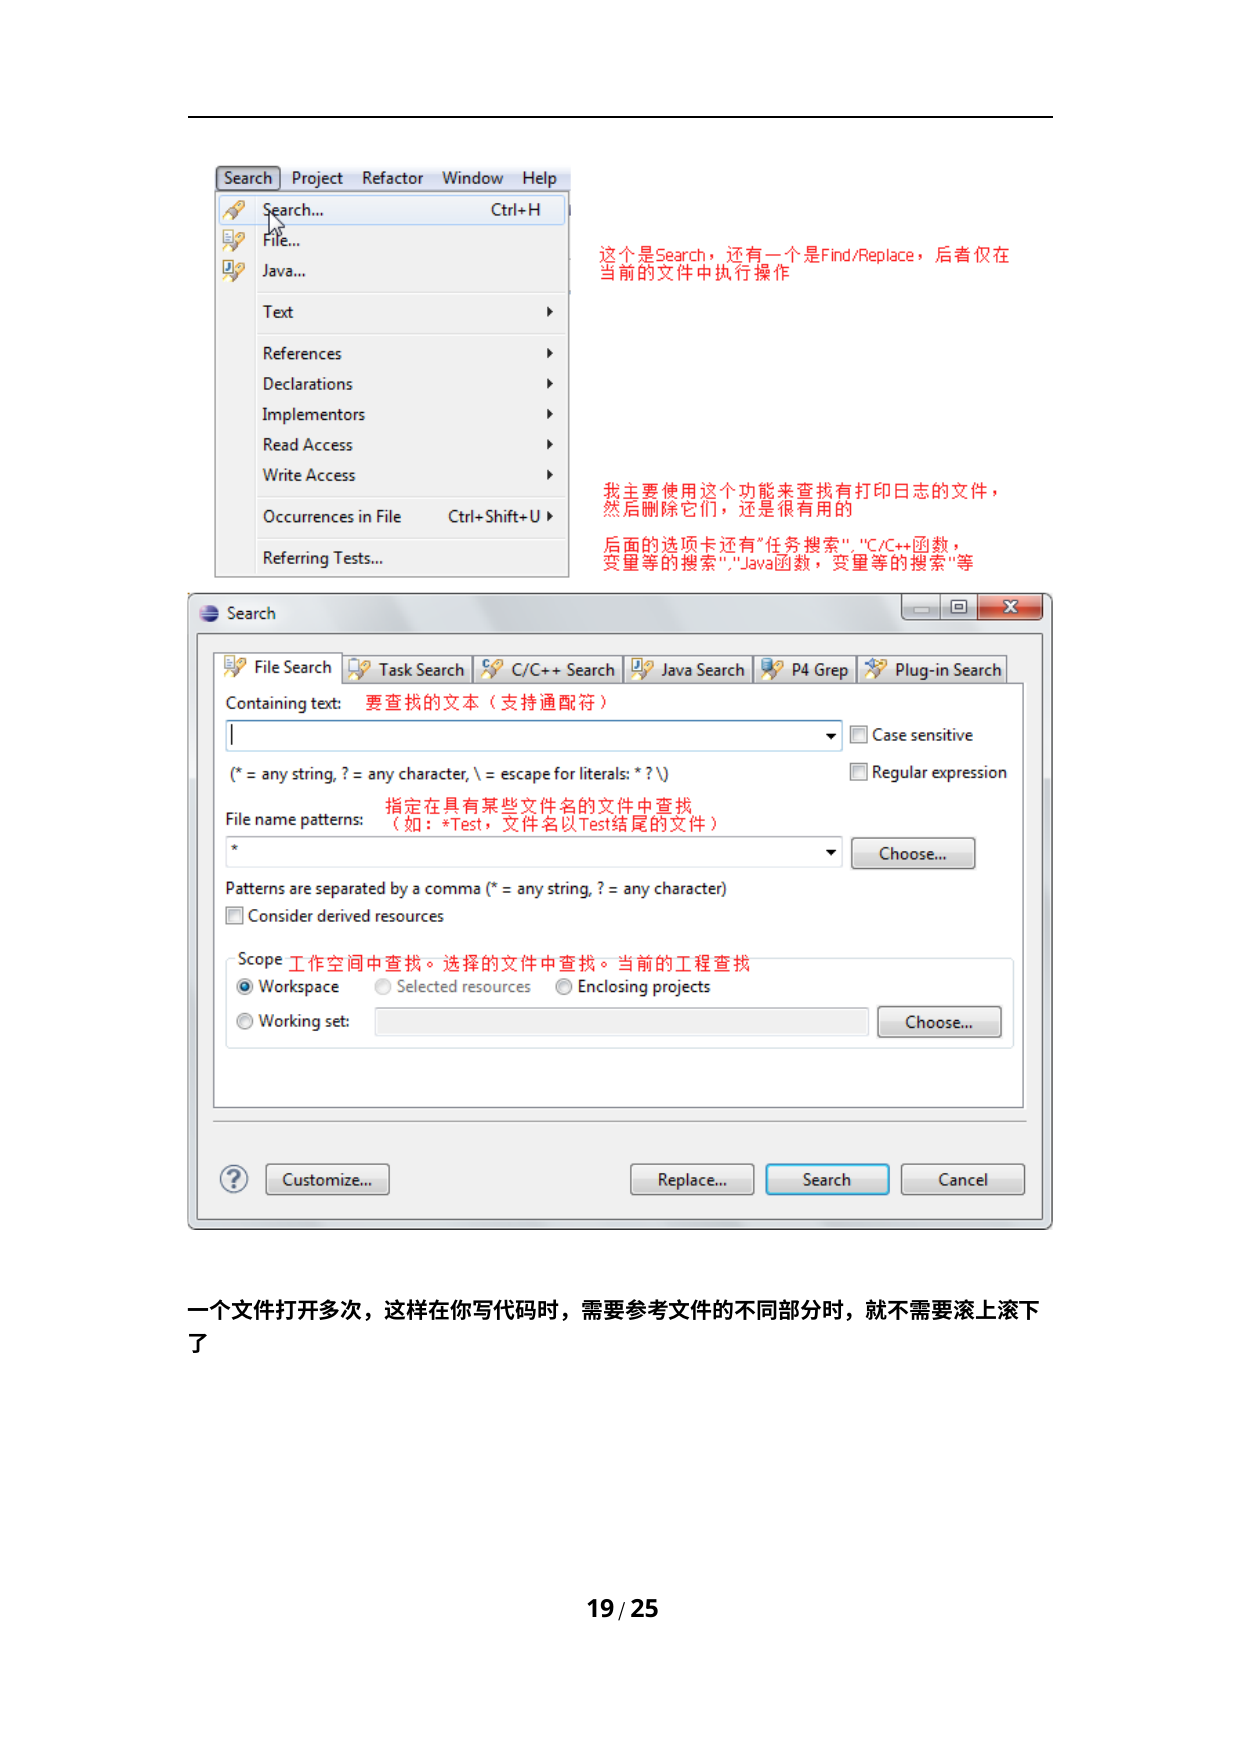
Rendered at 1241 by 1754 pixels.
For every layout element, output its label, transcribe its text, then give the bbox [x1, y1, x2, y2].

picture [187, 155, 1053, 1230]
